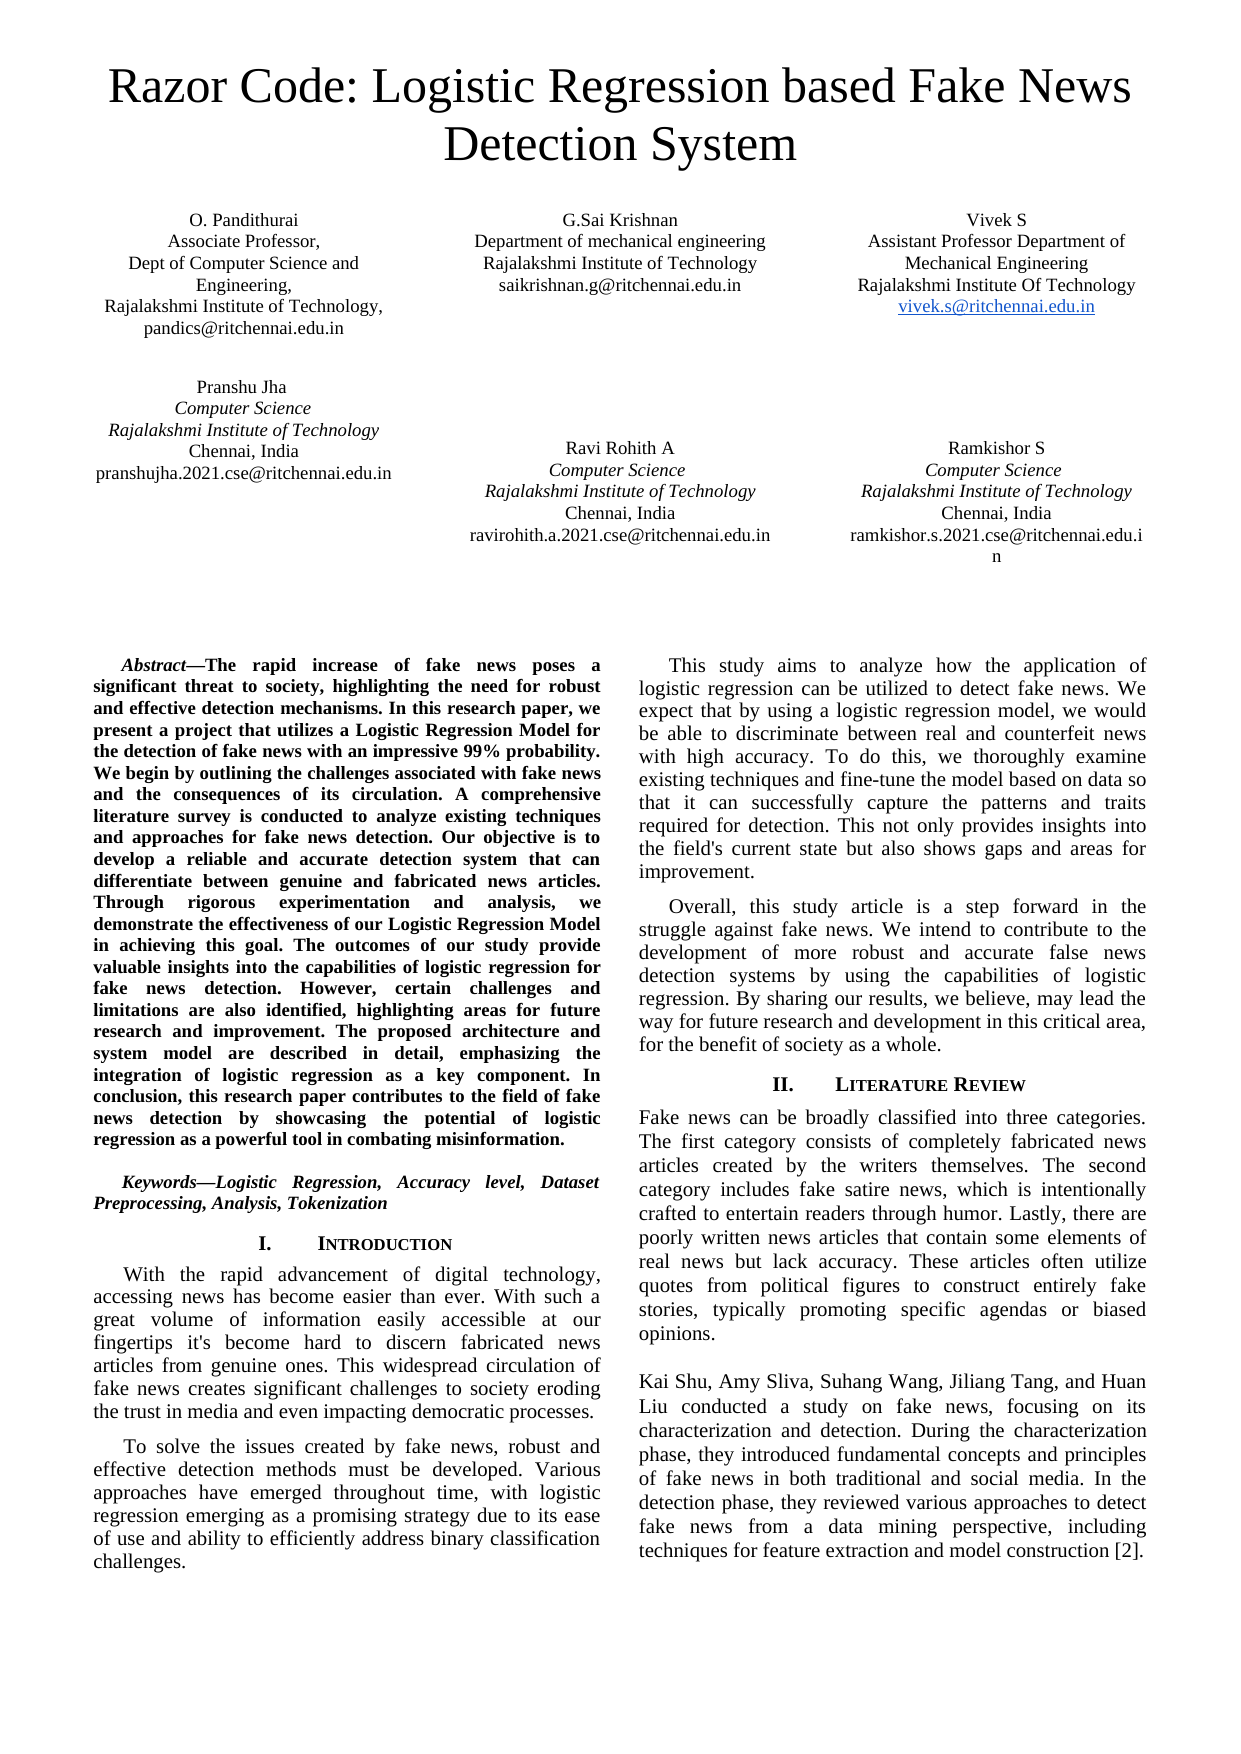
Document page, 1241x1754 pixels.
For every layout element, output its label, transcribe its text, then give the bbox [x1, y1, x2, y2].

text Pranshu Jha Computer Science Rajalakshmi Institute of Technology Chennai, India pranshujha.2021.cse@ritchennai.edu.in [93, 376, 394, 483]
subtitle Literature Review [639, 1072, 1147, 1096]
text Fake news can be broadly classified into three categories. The first category consists of completely fabricated news articles created by the writers themselves. The second category includes fake satire news, which is intentionally crafted to entertain readers through humor. Lastly, there are poorly written news articles that contain some elements of real news but lack accuracy. These articles often utilize quotes from political figures to construct entirely fake stories, typically promoting specific agendas or biased opinions. [639, 1105, 1147, 1345]
text This study aims to analyze how the application of logistic regression can be utilized to detect fake news. We expect that by using a logistic regression model, we would be able to discriminate between real and counterfeit news with high accuracy. To do this, we thoroughly examine existing techniques and fine-tune the model based on data so that it can successfully capture the patterns and traits required for detection. This not only provides insights into the field's current state but also shows gaps and areas for improvement. [639, 654, 1147, 883]
text To solve the issues created by fake news, robust and effective detection methods must be developed. Various approaches have emerged throughout time, with logistic regression emerging as a promising strategy due to its ease of use and ability to efficiently address binary classification challenges. [93, 1436, 601, 1573]
subtitle Introduction [93, 1230, 601, 1254]
text Ramkishor S Computer Science Rajalakshmi Institute of Technology Chennai, India ramkishor.s.2021.cse@ritchennai.edu.in [846, 437, 1147, 567]
text Keywords—Logistic Regression, Accuracy level, Dataset Preprocessing, Analysis, Tokenization [93, 1171, 601, 1214]
text Overall, this study article is a step forward in the struggle against fake news. We intend to contribute to the development of more robust and accurate false news detection systems by using the capabilities of logistic regression. By sharing our results, we believe, may lead the way for future research and development in this critical area, for the benefit of society as a whole. [639, 895, 1147, 1056]
text O. Pandithurai Associate Professor, Dept of Computer Science and Engineering, Rajalakshmi Institute of Technology, pandics@ritchennai.edu.inG.Sai Krishnan Department of mechanical engineering Rajalakshmi Institute of Technology saikrishnan.g@ritchennai.edu.inVivek S Assistant Professor Department of Mechanical Engineering Rajalakshmi Institute Of Technology vivek.s@ritchennai.edu.in [93, 209, 394, 338]
text With the rapid advancement of digital technology, accessing news has become easier than ever. With such a great volume of information easily accessible at our fingertips it's become hard to discern fabricated news articles from genuine ones. This widespread circulation of fake news creates significant challenges to society eroding the trust in media and even impacting democratic processes. [93, 1263, 601, 1423]
text Abstract—The rapid increase of fake news poses a significant threat to society, highlighting the need for robust and effective detection mechanisms. In this research paper, we present a project that utilizes a Logistic Regression Model for the detection of fake news with an impressive 99% probability. We begin by outlining the challenges associated with fake news and the consequences of its circulation. A comprehensive literature survey is conducted to analyze existing techniques and approaches for fake news detection. Our objective is to develop a reliable and accurate detection system that can differentiate between genuine and fabricated news articles. Through rigorous experimentation and analysis, we demonstrate the effectiveness of our Logistic Regression Model in achieving this goal. The outcomes of our study provide valuable insights into the capabilities of logistic regression for fake news detection. However, certain challenges and limitations are also identified, highlighting areas for future research and improvement. The proposed architecture and system model are described in detail, emphasizing the integration of logistic regression as a key component. In conclusion, this research paper contributes to the field of fake news detection by showcasing the potential of logistic regression as a powerful tool in combating misinformation. [93, 654, 601, 1150]
text Razor Code: Logistic Regression based Fake News Detection System [93, 56, 1147, 171]
text Kai Shu, Amy Sliva, Suhang Wang, Jiliang Tang, and Huan Liu conducted a study on fake news, focusing on its characterization and detection. During the characterization phase, they introduced fundamental concepts and principles of fake news in both traditional and social media. In the detection phase, they reviewed various approaches to detect fake news from a data mining perspective, including techniques for feature extraction and model construction [2]. [639, 1369, 1147, 1562]
text Ravi Rohith A Computer Science Rajalakshmi Institute of Technology Chennai, India ravirohith.a.2021.cse@ritchennai.edu.in [469, 437, 771, 545]
